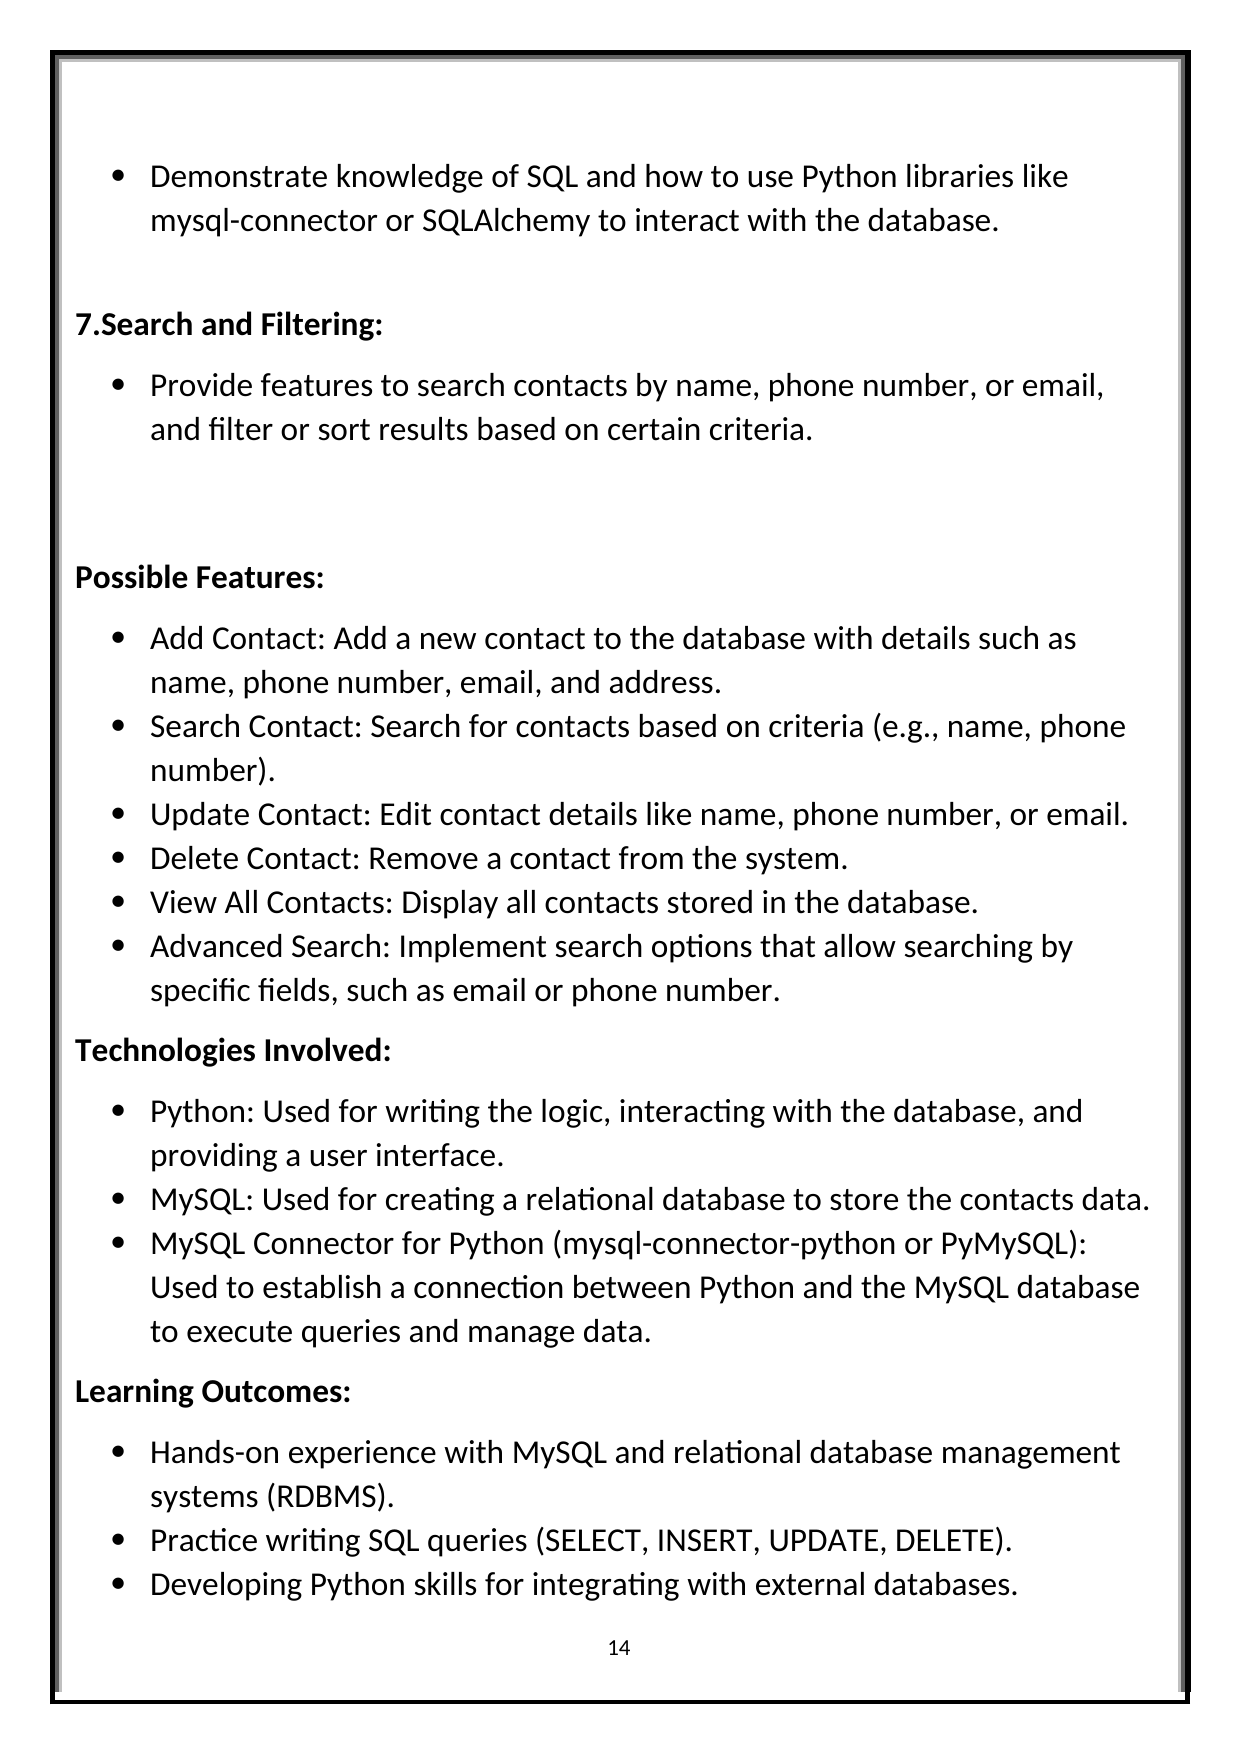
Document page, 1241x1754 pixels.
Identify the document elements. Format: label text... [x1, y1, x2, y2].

text Possible Features: [75, 556, 1162, 597]
list View All Contacts: Display all contacts stored in the database. [112, 881, 1162, 921]
list Demonstrate knowledge of SQL and how to use Python libraries like mysql-connector or SQLAlchemy to interact with the database. [112, 155, 1162, 239]
list MySQL Connector for Python (mysql-connector-python or PyMySQL): Used to establish a connection between Python and the MySQL database to execute queries and manage data. [112, 1222, 1162, 1350]
list Provide features to search contacts by name, phone number, or email, and filter or sort results based on certain criteria. [112, 364, 1162, 448]
list Practice writing SQL queries (SELECT, INSERT, UPDATE, DELETE). [112, 1519, 1162, 1559]
list Python: Used for writing the logic, interacting with the database, and providing a user interface. [112, 1090, 1162, 1174]
list Advanced Search: Implement search options that allow searching by specific fields, such as email or phone number. [112, 925, 1162, 1009]
list Search Contact: Search for contacts based on criteria (e.g., name, phone number). [112, 705, 1162, 789]
list Hands-on experience with MySQL and relational database management systems (RDBMS). [112, 1431, 1162, 1516]
list MySQL: Used for creating a relational database to store the contacts data. [112, 1178, 1162, 1218]
list Add Contact: Add a new contact to the database with details such as name, phone number, email, and address. [112, 617, 1162, 702]
text 7.Search and Filtering: [75, 303, 1162, 344]
list Delete Contact: Remove a contact from the system. [112, 837, 1162, 877]
list Update Contact: Edit contact details like name, phone number, or email. [112, 793, 1162, 833]
list Developing Python skills for integrating with external databases. [112, 1563, 1162, 1603]
text Learning Outcomes: [75, 1370, 1162, 1411]
text Technologies Involved: [75, 1029, 1162, 1070]
